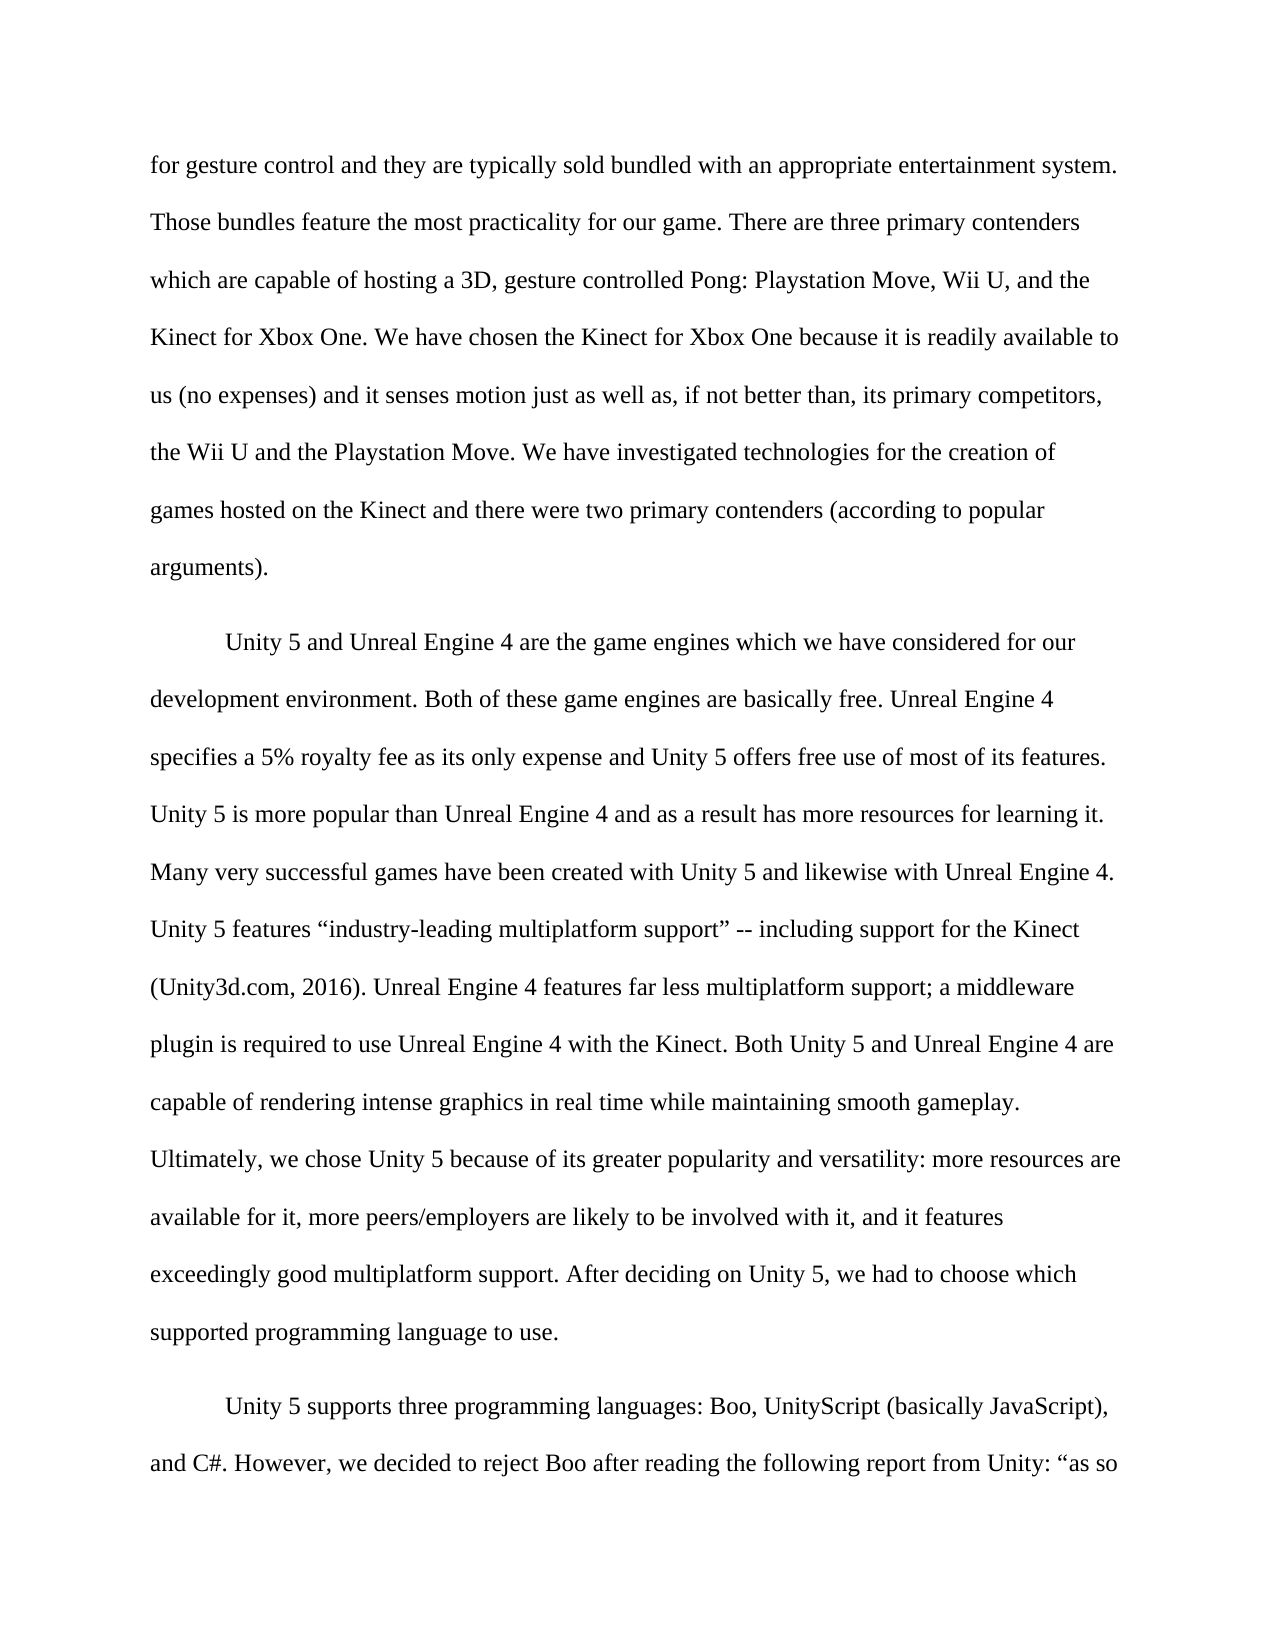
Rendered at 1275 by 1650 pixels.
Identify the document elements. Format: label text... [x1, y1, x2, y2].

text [150, 150, 1125, 581]
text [150, 1391, 1125, 1477]
text Unity 5 and Unreal Engine 4 are the game engines which we have considered for our development environment. Both of these game engines are basically free. Unreal Engine 4 specifies a 5% royalty fee as its only expense and Unity 5 offers free use of most of its features. Unity 5 is more popular than Unreal Engine 4 and as a result has more resources for learning it. Many very successful games have been created with Unity 5 and likewise with Unreal Engine 4. Unity 5 features “industry-leading multiplatform support” -- including support for the Kinect (Unity3d.com, 2016). Unreal Engine 4 features far less multiplatform support; a middleware plugin is required to use Unreal Engine 4 with the Kinect. Both Unity 5 and Unreal Engine 4 are capable of rendering intense graphics in real time while maintaining smooth gameplay. Ultimately, we chose Unity 5 because of its greater popularity and versatility: more resources are available for it, more peers/employers are likely to be involved with it, and it features exceedingly good multiplatform support. After deciding on Unity 5, we had to choose which supported programming language to use. [150, 627, 1125, 1345]
